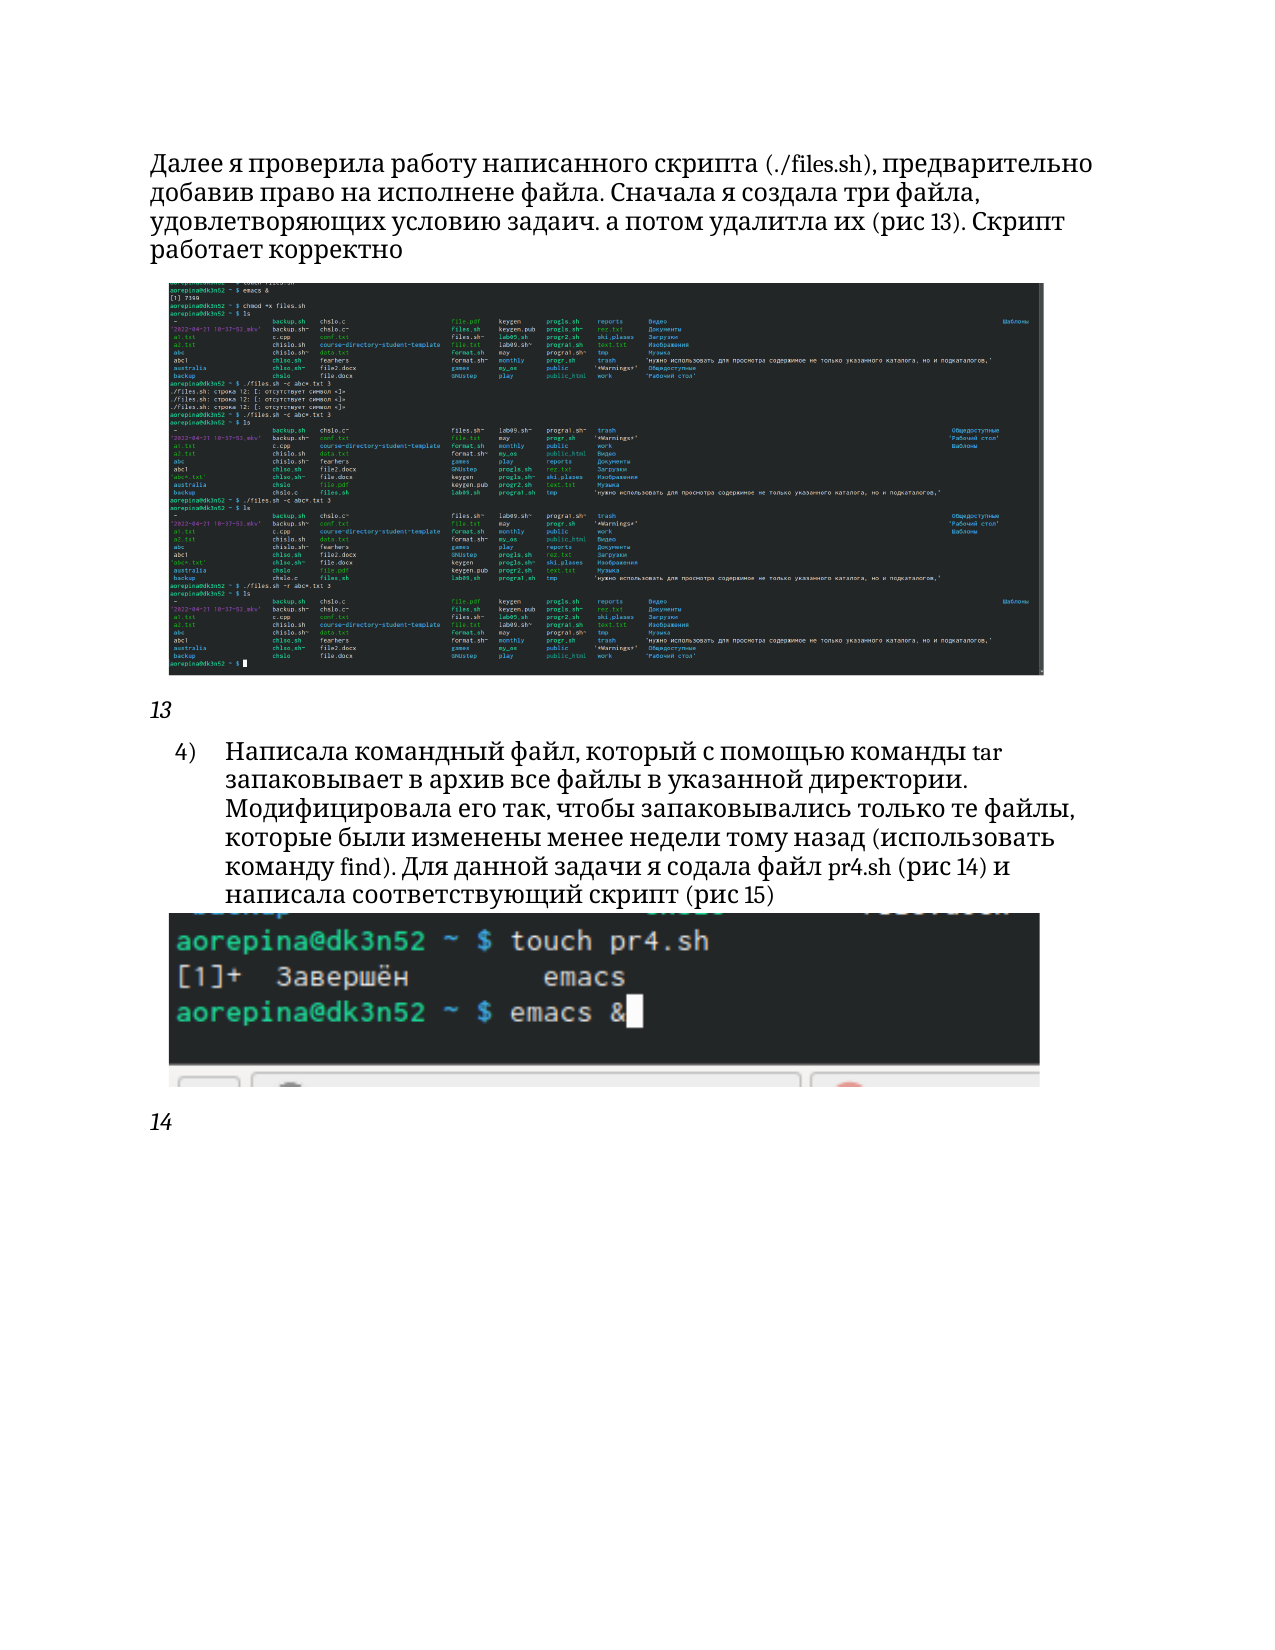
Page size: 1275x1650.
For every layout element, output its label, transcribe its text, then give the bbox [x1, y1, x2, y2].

text 13 [150, 696, 1125, 725]
picture [168, 913, 1040, 1087]
list Написала командный файл, который с помощью команды tar запаковывает в архив все файлы в указанной директории. Модифицировала его так, чтобы запаковывались только те файлы, которые были изменены менее недели тому назад (использовать команду find). Для данной задачи я содала файл pr4.sh (рис 14) и написала соответствующий скрипт (рис 15) [175, 738, 1125, 910]
text Далее я проверила работу написанного скрипта (./files.sh), предварительно добавив право на исполнене файла. Сначала я создала три файла, удовлетворяющих условию задаич. а потом удалитла их (рис 13). Скрипт работает корректно [150, 150, 1125, 265]
picture [168, 283, 1044, 676]
text 14 [150, 1108, 1125, 1136]
